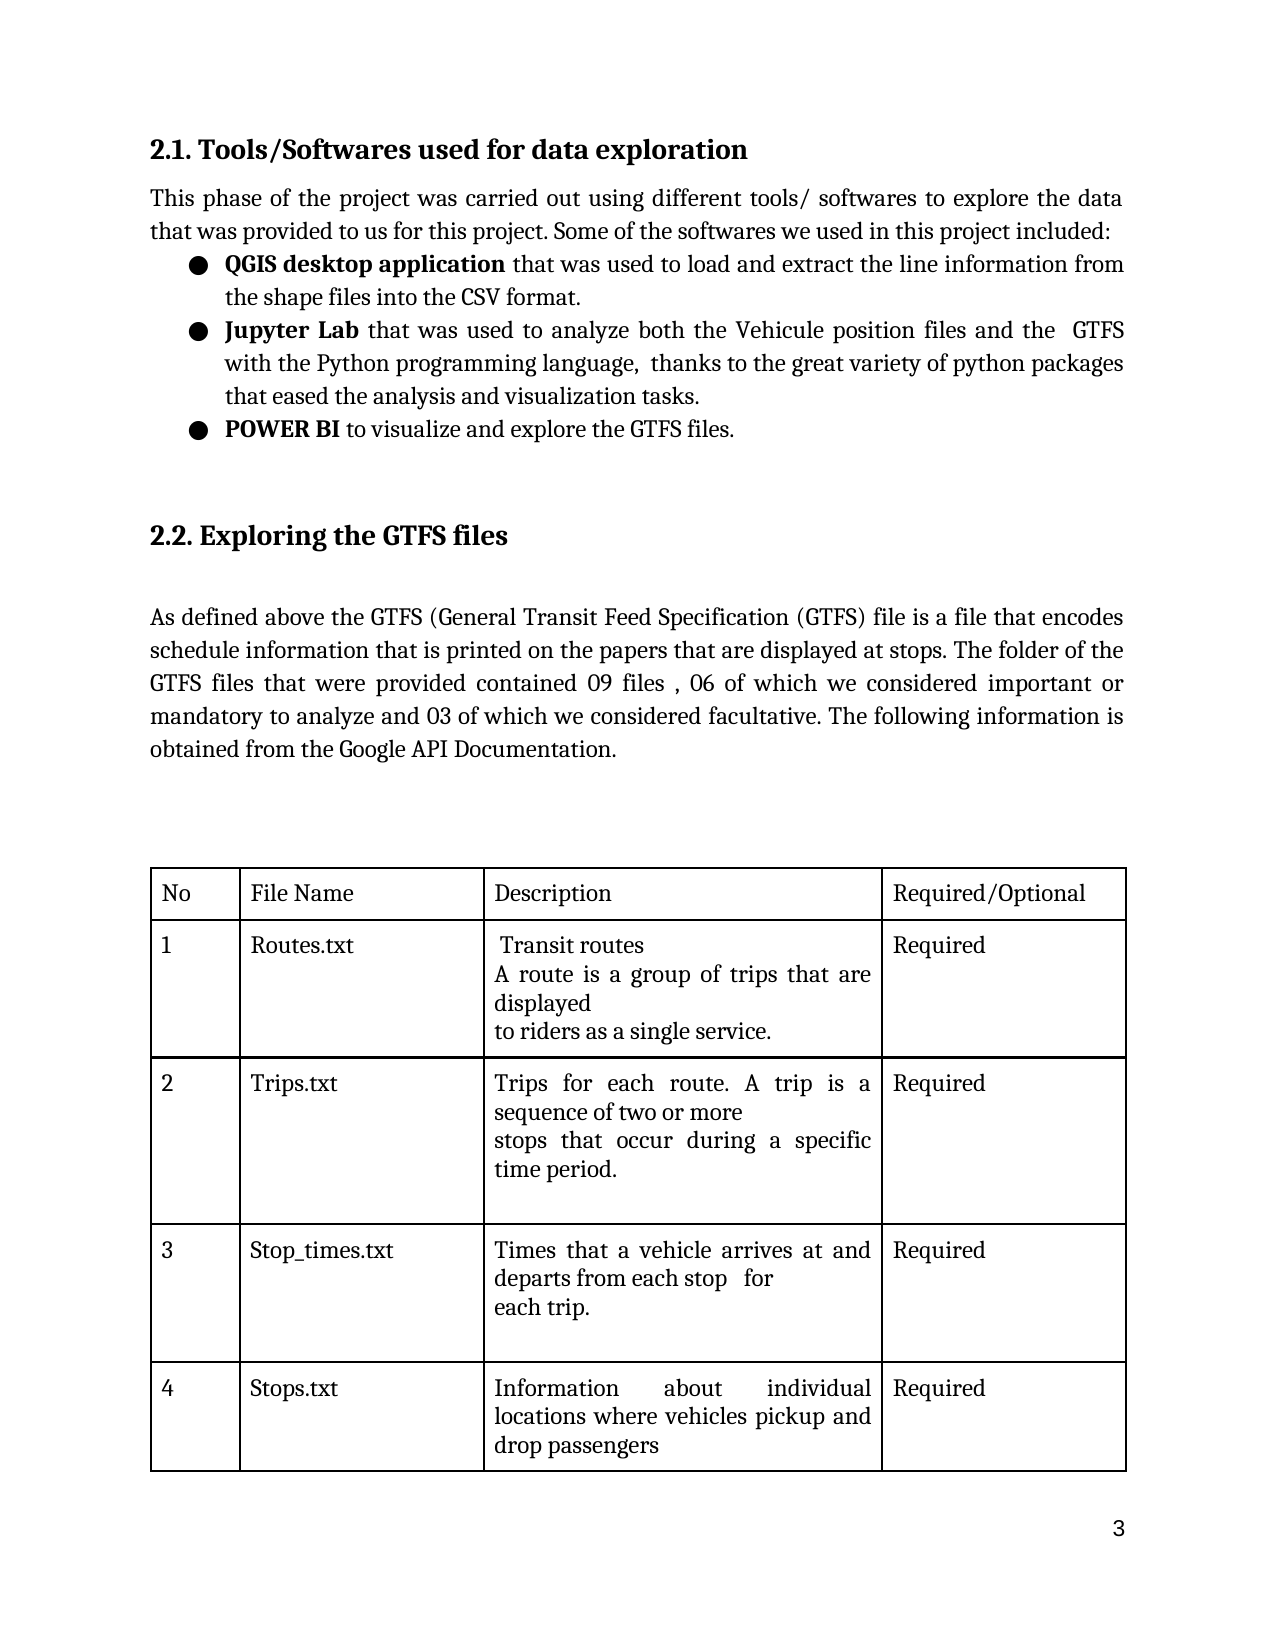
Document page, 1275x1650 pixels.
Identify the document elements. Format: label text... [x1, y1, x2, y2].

table_header Required/Optional [883, 869, 1125, 918]
table_header No [152, 869, 239, 918]
table_cell Required [883, 1059, 1125, 1223]
text This phase of the project was carried out using different tools/ softwares to explore the data that was provided to us for this project. Some of the softwares we used in this project included: [150, 184, 1125, 246]
table_cell Trips for each route. A trip is a sequence of two or more stops that occur during a specific time period. [485, 1059, 881, 1223]
table_cell 1 [152, 921, 239, 1056]
list POWER BI to visualize and explore the GTFS files. [187, 415, 1125, 444]
table_cell Required [883, 1363, 1125, 1470]
table_header File Name [241, 869, 483, 918]
table_cell Transit routes A route is a group of trips that are displayed to riders as a single service. [485, 921, 881, 1056]
list Jupyter Lab that was used to analyze both the Vehicule position files and the GTFS with the Python programming language, thanks to the great variety of python packages that eased the analysis and visualization tasks. [187, 316, 1125, 411]
table_cell Information about individual locations where vehicles pickup and drop passengers [485, 1363, 881, 1470]
subtitle 2.2. Exploring the GTFS files [150, 519, 1125, 552]
table_cell Routes.txt [241, 921, 483, 1056]
table_cell Times that a vehicle arrives at and departs from each stop for each trip. [485, 1225, 881, 1361]
table_cell Required [883, 921, 1125, 1056]
table_cell Trips.txt [241, 1059, 483, 1223]
subtitle 2.1. Tools/Softwares used for data exploration [150, 133, 1125, 166]
table_cell Stops.txt [241, 1363, 483, 1470]
table_cell 3 [152, 1225, 239, 1361]
table_cell 4 [152, 1363, 239, 1470]
list QGIS desktop application that was used to load and extract the line information from the shape files into the CSV format. [187, 250, 1125, 312]
text As defined above the GTFS (General Transit Feed Specification (GTFS) file is a file that encodes schedule information that is printed on the papers that are displayed at stops. The folder of the GTFS files that were provided contained 09 files , 06 of which we considered important or mandatory to analyze and 03 of which we considered facultative. The following information is obtained from the Google API Documentation. [150, 603, 1125, 763]
table_cell Required [883, 1225, 1125, 1361]
table_cell 2 [152, 1059, 239, 1223]
table_header Description [485, 869, 881, 918]
table_cell Stop_times.txt [241, 1225, 483, 1361]
